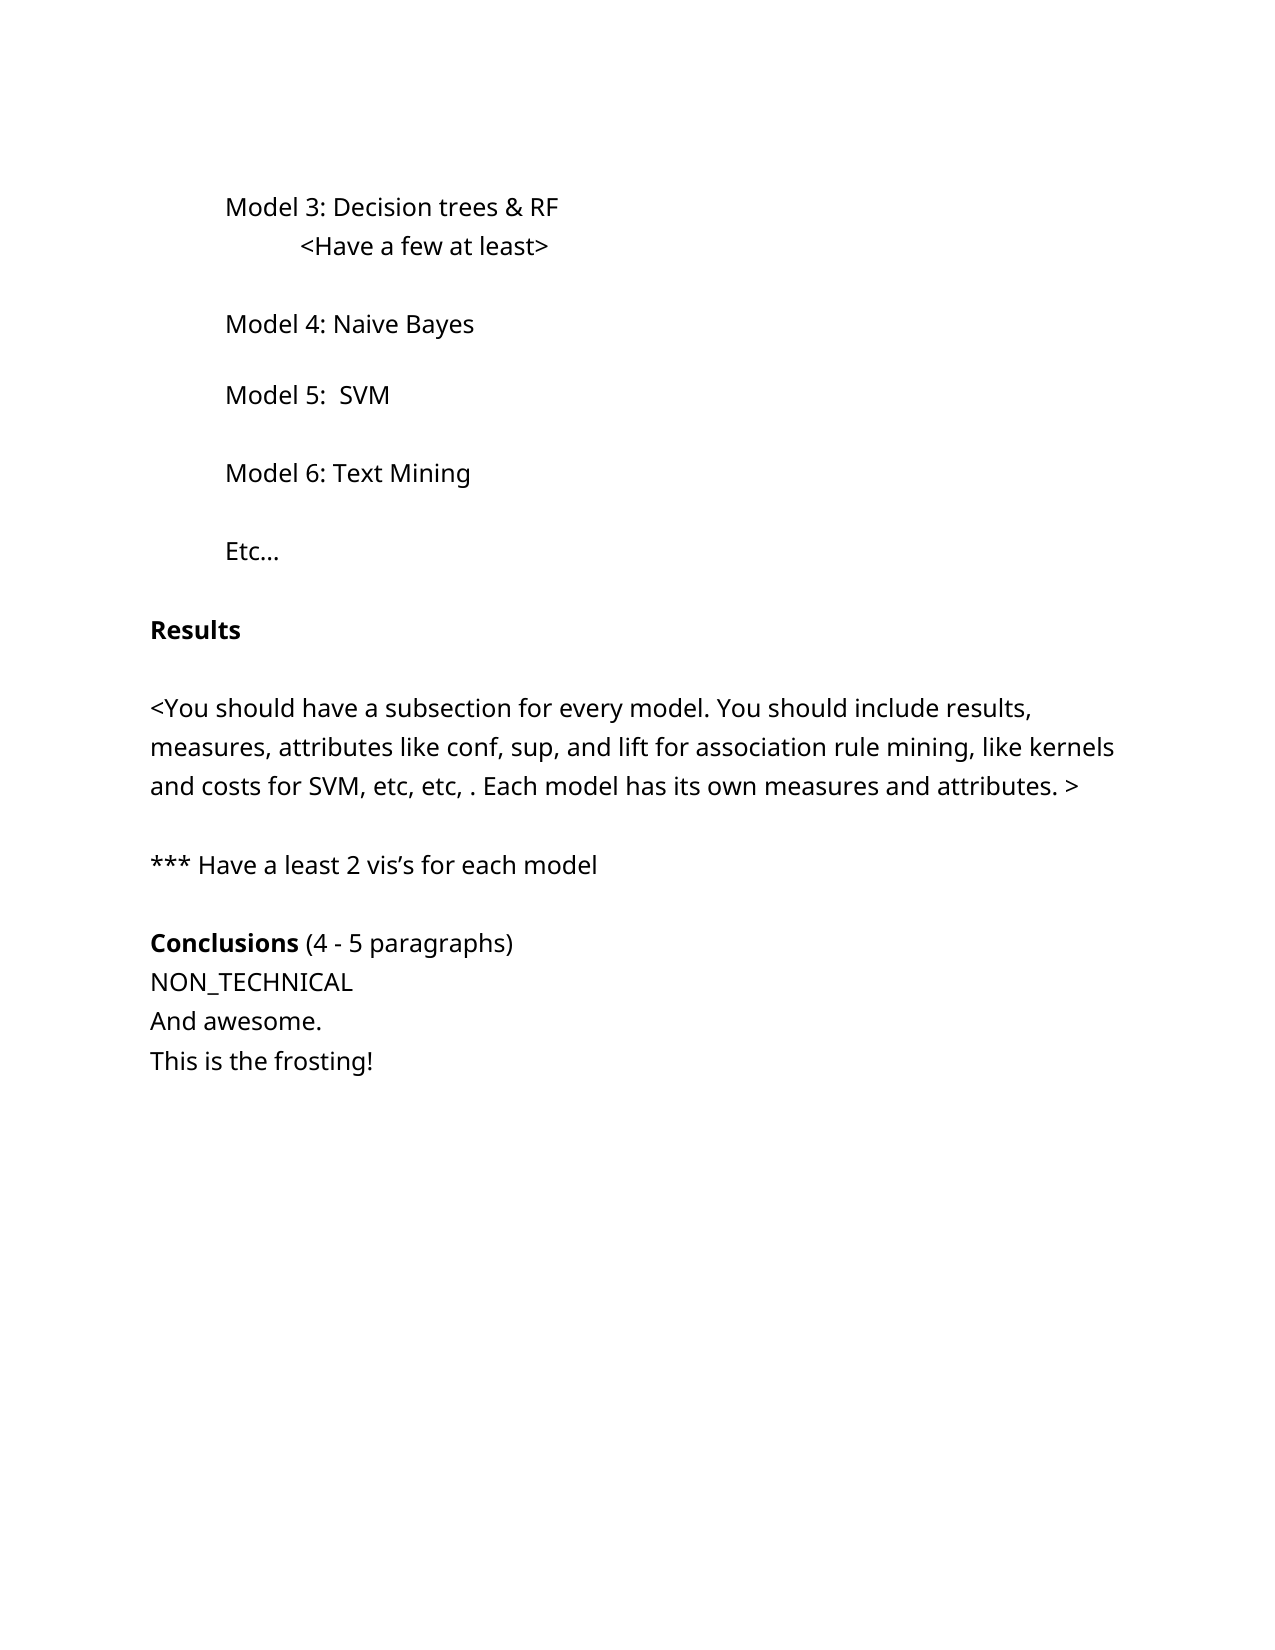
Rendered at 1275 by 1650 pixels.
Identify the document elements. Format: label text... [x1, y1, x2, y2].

text Model 4: Naive Bayes [225, 307, 1125, 341]
text And awesome. [150, 1004, 1125, 1038]
text Model 5: SVM [225, 377, 1125, 411]
text *** Have a least 2 vis’s for each model [150, 847, 1125, 881]
text Conclusions (4 - 5 paragraphs) [150, 926, 1125, 960]
text <You should have a subsection for every model. You should include results, measures, attributes like conf, sup, and lift for association rule mining, like kernels and costs for SVM, etc, etc, . Each model has its own measures and attributes. > [150, 691, 1125, 803]
text This is the frosting! [150, 1043, 1125, 1077]
text <Have a few at least> [225, 228, 1125, 262]
text Results [150, 612, 1125, 646]
text NON_TECHNICAL [150, 965, 1125, 999]
text Model 6: Text Mining [225, 456, 1125, 490]
text Etc… [225, 534, 1125, 568]
text Model 3: Decision trees & RF [225, 189, 1125, 223]
